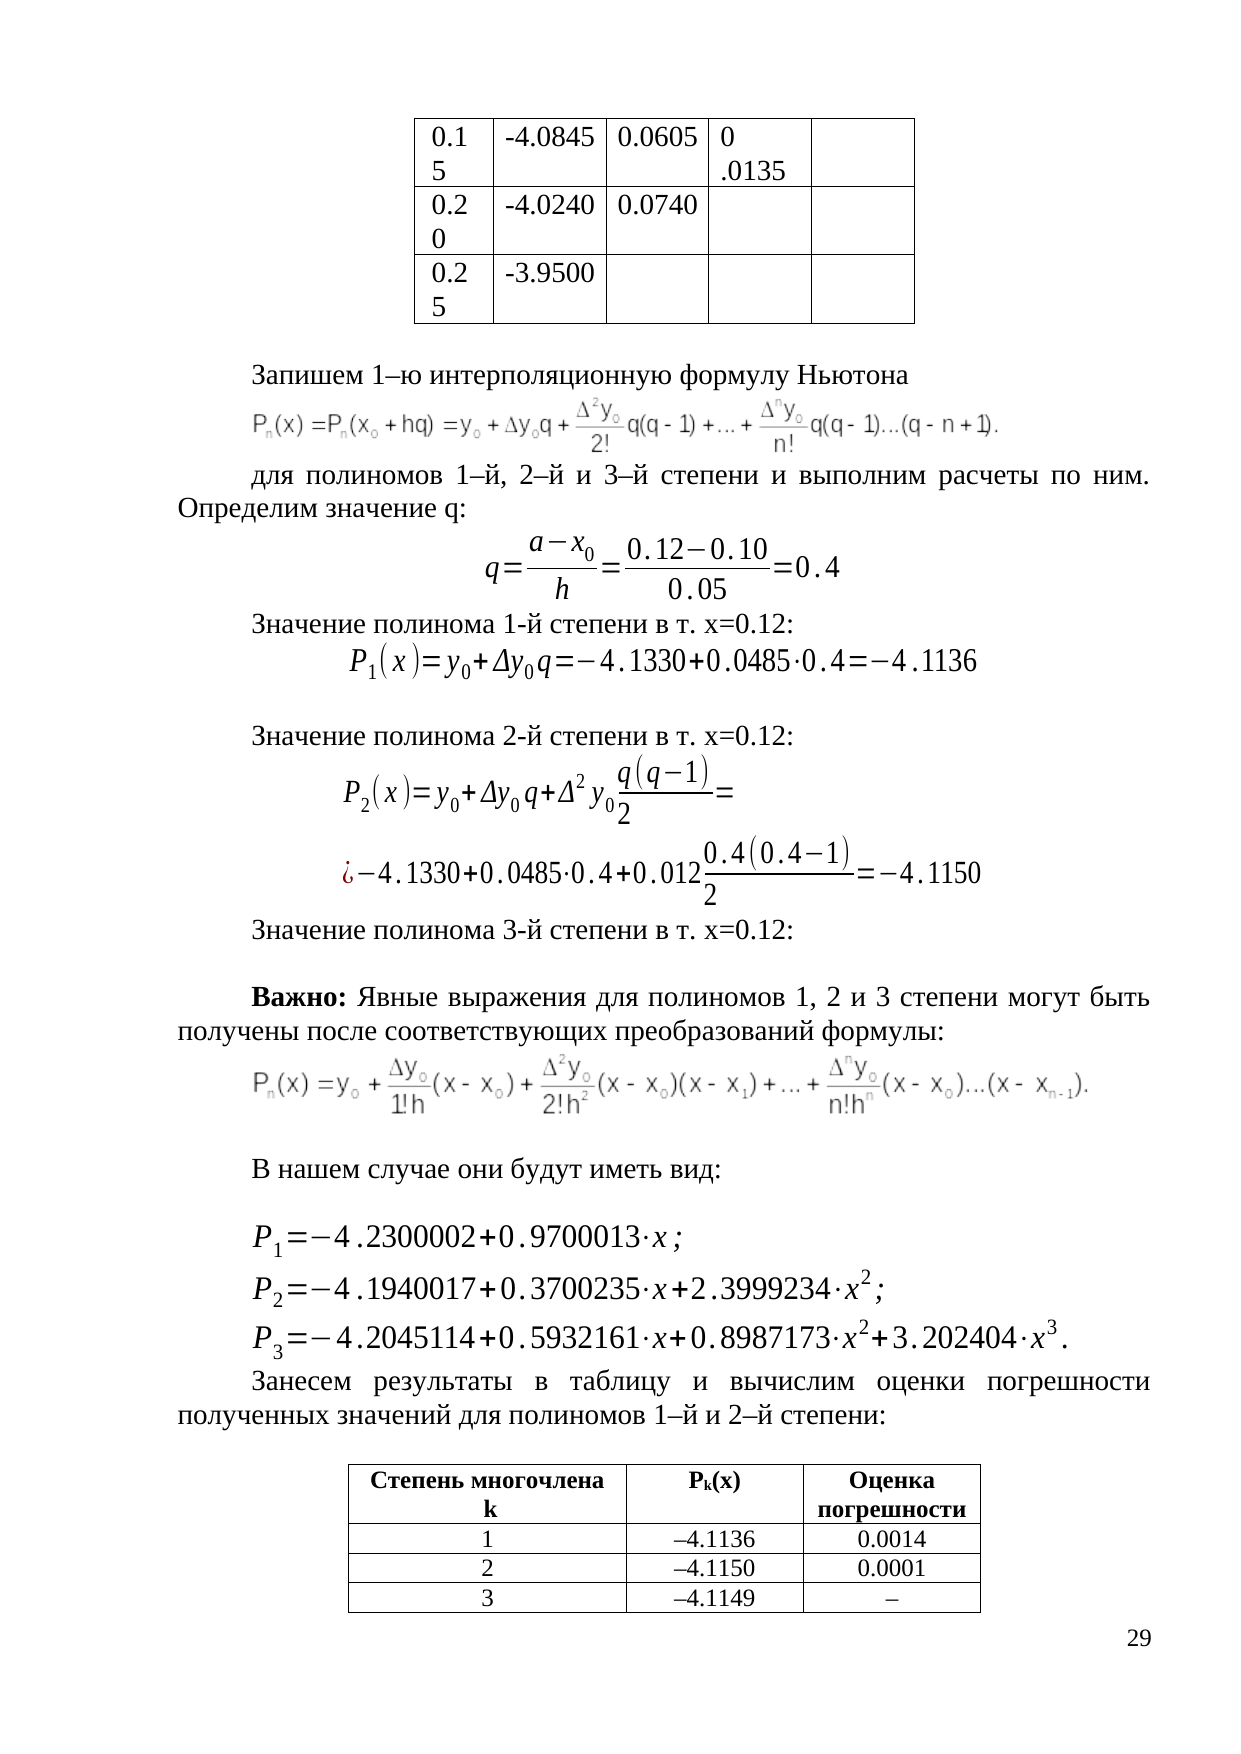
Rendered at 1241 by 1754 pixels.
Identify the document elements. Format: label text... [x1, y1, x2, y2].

text для полиномов 1–й, 2–й и 3–й степени и выполним расчеты по ним. Определим значение q: [177, 457, 1152, 524]
text Значение полинома 2-й степени в т. x=0.12: [177, 718, 1152, 752]
table_cell 1 [349, 1524, 626, 1552]
table_cell -4.0240 [494, 187, 606, 254]
table_cell –4.1149 [627, 1583, 803, 1612]
table_cell 0.0014 [804, 1524, 980, 1552]
table_cell -3.9500 [494, 255, 606, 322]
text Значение полинома 1-й степени в т. x=0.12: [177, 606, 1152, 639]
table_cell –4.1136 [627, 1524, 803, 1552]
text В нашем случае они будут иметь вид: [177, 1152, 1152, 1185]
table_cell 0.0605 [607, 119, 708, 186]
table_cell 2 [349, 1554, 626, 1582]
text Запишем 1–ю интерполяционную формулу Ньютона [177, 357, 1152, 391]
table_cell 3 [349, 1583, 626, 1612]
table_cell [812, 119, 914, 186]
table_cell [812, 255, 914, 322]
text Важно: Явные выражения для полиномов 1, 2 и 3 степени могут быть получены после соответствующих преобразований формулы: [177, 979, 1152, 1046]
table_cell 0.0740 [607, 187, 708, 254]
table_cell 0.20 [415, 187, 493, 254]
table_cell [709, 187, 811, 254]
text Значение полинома 3-й степени в т. x=0.12: [177, 912, 1152, 946]
table_cell 0.0001 [804, 1554, 980, 1582]
table_cell [607, 255, 708, 322]
table_cell 0.15 [415, 119, 493, 186]
table_header Степень многочлена k [349, 1465, 626, 1523]
table_header Pk(x) [627, 1465, 803, 1523]
table_cell – [804, 1583, 980, 1612]
table_cell [812, 187, 914, 254]
table_cell 0.0135 [709, 119, 811, 186]
text Занесем результаты в таблицу и вычислим оценки погрешности полученных значений для полиномов 1–й и 2–й степени: [177, 1363, 1152, 1431]
table_cell 0.25 [415, 255, 493, 322]
table_header Оценка погрешности [804, 1465, 980, 1523]
table_cell [709, 255, 811, 322]
table_cell -4.0845 [494, 119, 606, 186]
table_cell –4.1150 [627, 1554, 803, 1582]
